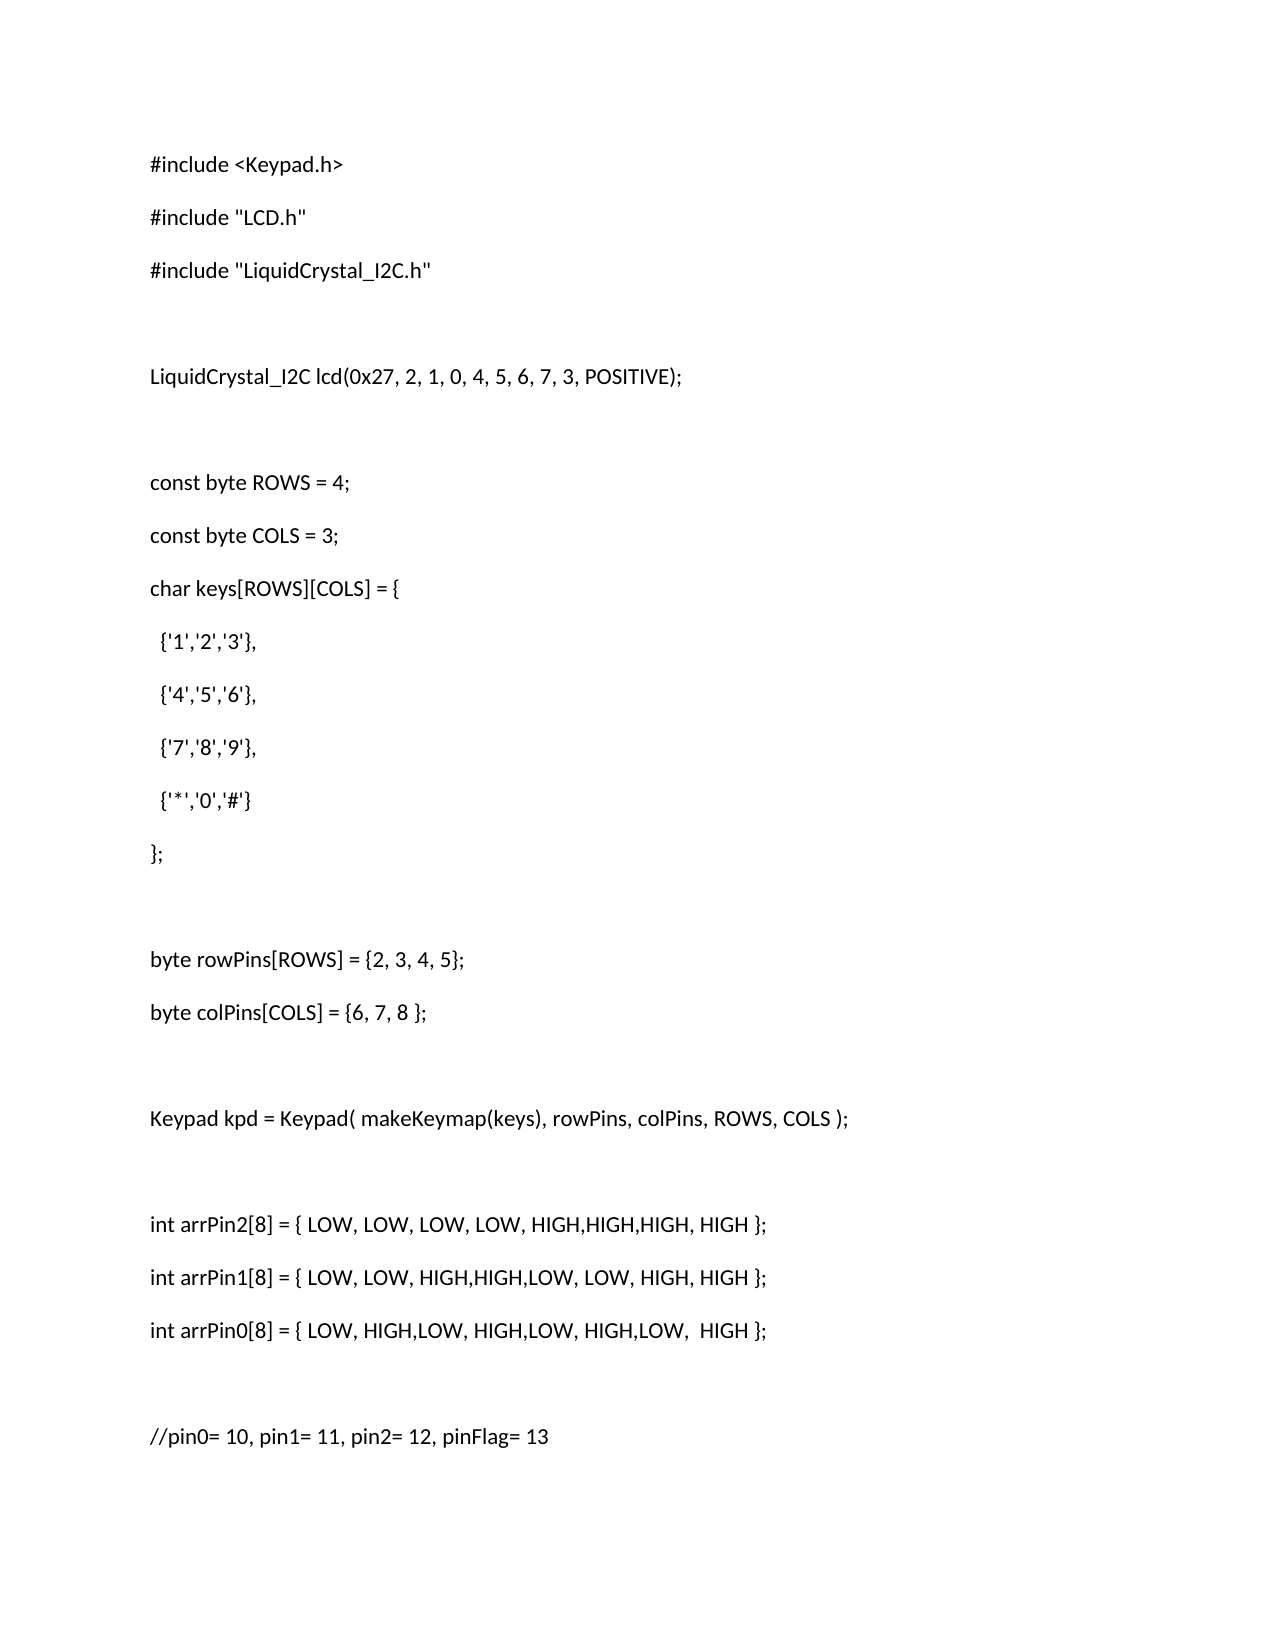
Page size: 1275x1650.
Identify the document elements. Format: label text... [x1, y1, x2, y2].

text {'1','2','3'}, [150, 627, 1125, 655]
text byte colPins[COLS] = {6, 7, 8 }; [150, 998, 1125, 1026]
text }; [150, 839, 1125, 867]
text //pin0= 10, pin1= 11, pin2= 12, pinFlag= 13 [150, 1422, 1125, 1451]
text const byte ROWS = 4; [150, 468, 1125, 496]
text int arrPin2[8] = { LOW, LOW, LOW, LOW, HIGH,HIGH,HIGH, HIGH }; [150, 1210, 1125, 1238]
text char keys[ROWS][COLS] = { [150, 574, 1125, 602]
text #include "LiquidCrystal_I2C.h" [150, 256, 1125, 284]
text int arrPin1[8] = { LOW, LOW, HIGH,HIGH,LOW, LOW, HIGH, HIGH }; [150, 1263, 1125, 1291]
text Keypad kpd = Keypad( makeKeymap(keys), rowPins, colPins, ROWS, COLS ); [150, 1104, 1125, 1132]
text int arrPin0[8] = { LOW, HIGH,LOW, HIGH,LOW, HIGH,LOW, HIGH }; [150, 1316, 1125, 1344]
text LiquidCrystal_I2C lcd(0x27, 2, 1, 0, 4, 5, 6, 7, 3, POSITIVE); [150, 362, 1125, 390]
text #include <Keypad.h> [150, 150, 1125, 178]
text byte rowPins[ROWS] = {2, 3, 4, 5}; [150, 945, 1125, 973]
text #include "LCD.h" [150, 203, 1125, 231]
text const byte COLS = 3; [150, 521, 1125, 549]
text {'4','5','6'}, [150, 680, 1125, 708]
text {'7','8','9'}, [150, 733, 1125, 761]
text {'*','0','#'} [150, 786, 1125, 814]
